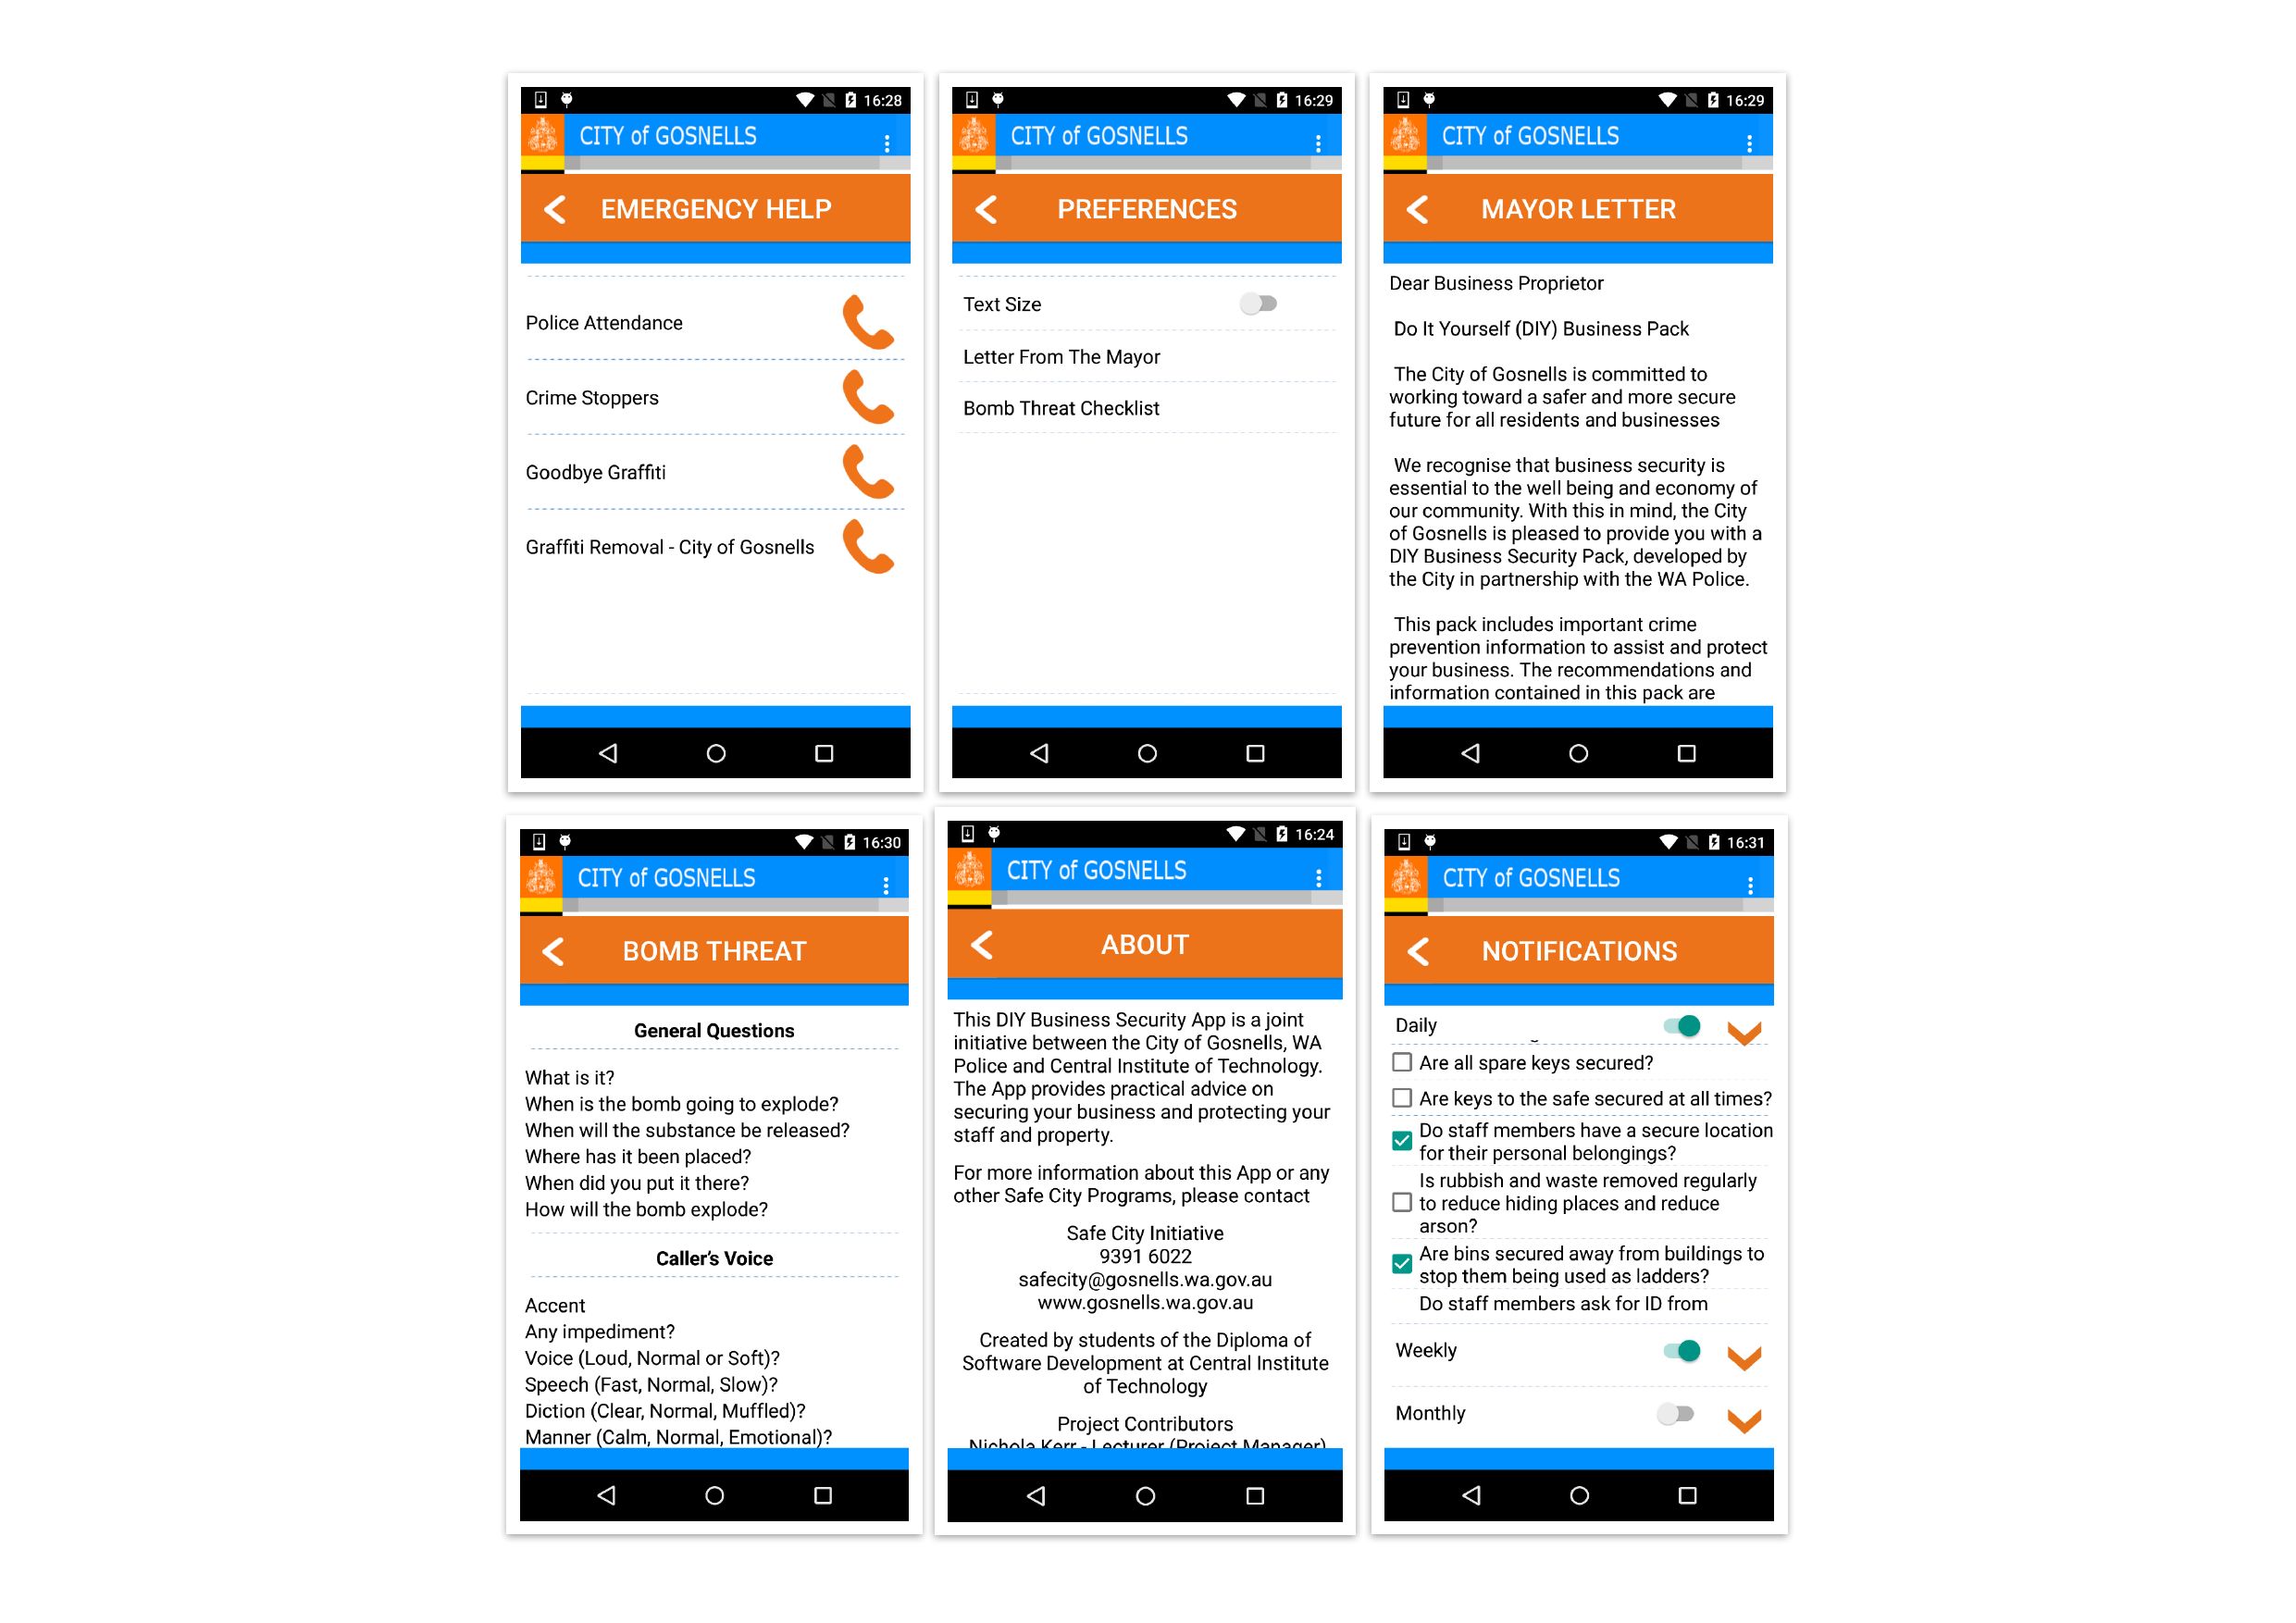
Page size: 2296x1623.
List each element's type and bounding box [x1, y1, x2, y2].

picture [1384, 87, 1773, 778]
picture [521, 87, 911, 778]
picture [952, 87, 1342, 778]
picture [1384, 829, 1774, 1521]
picture [520, 829, 909, 1521]
picture [948, 821, 1343, 1522]
